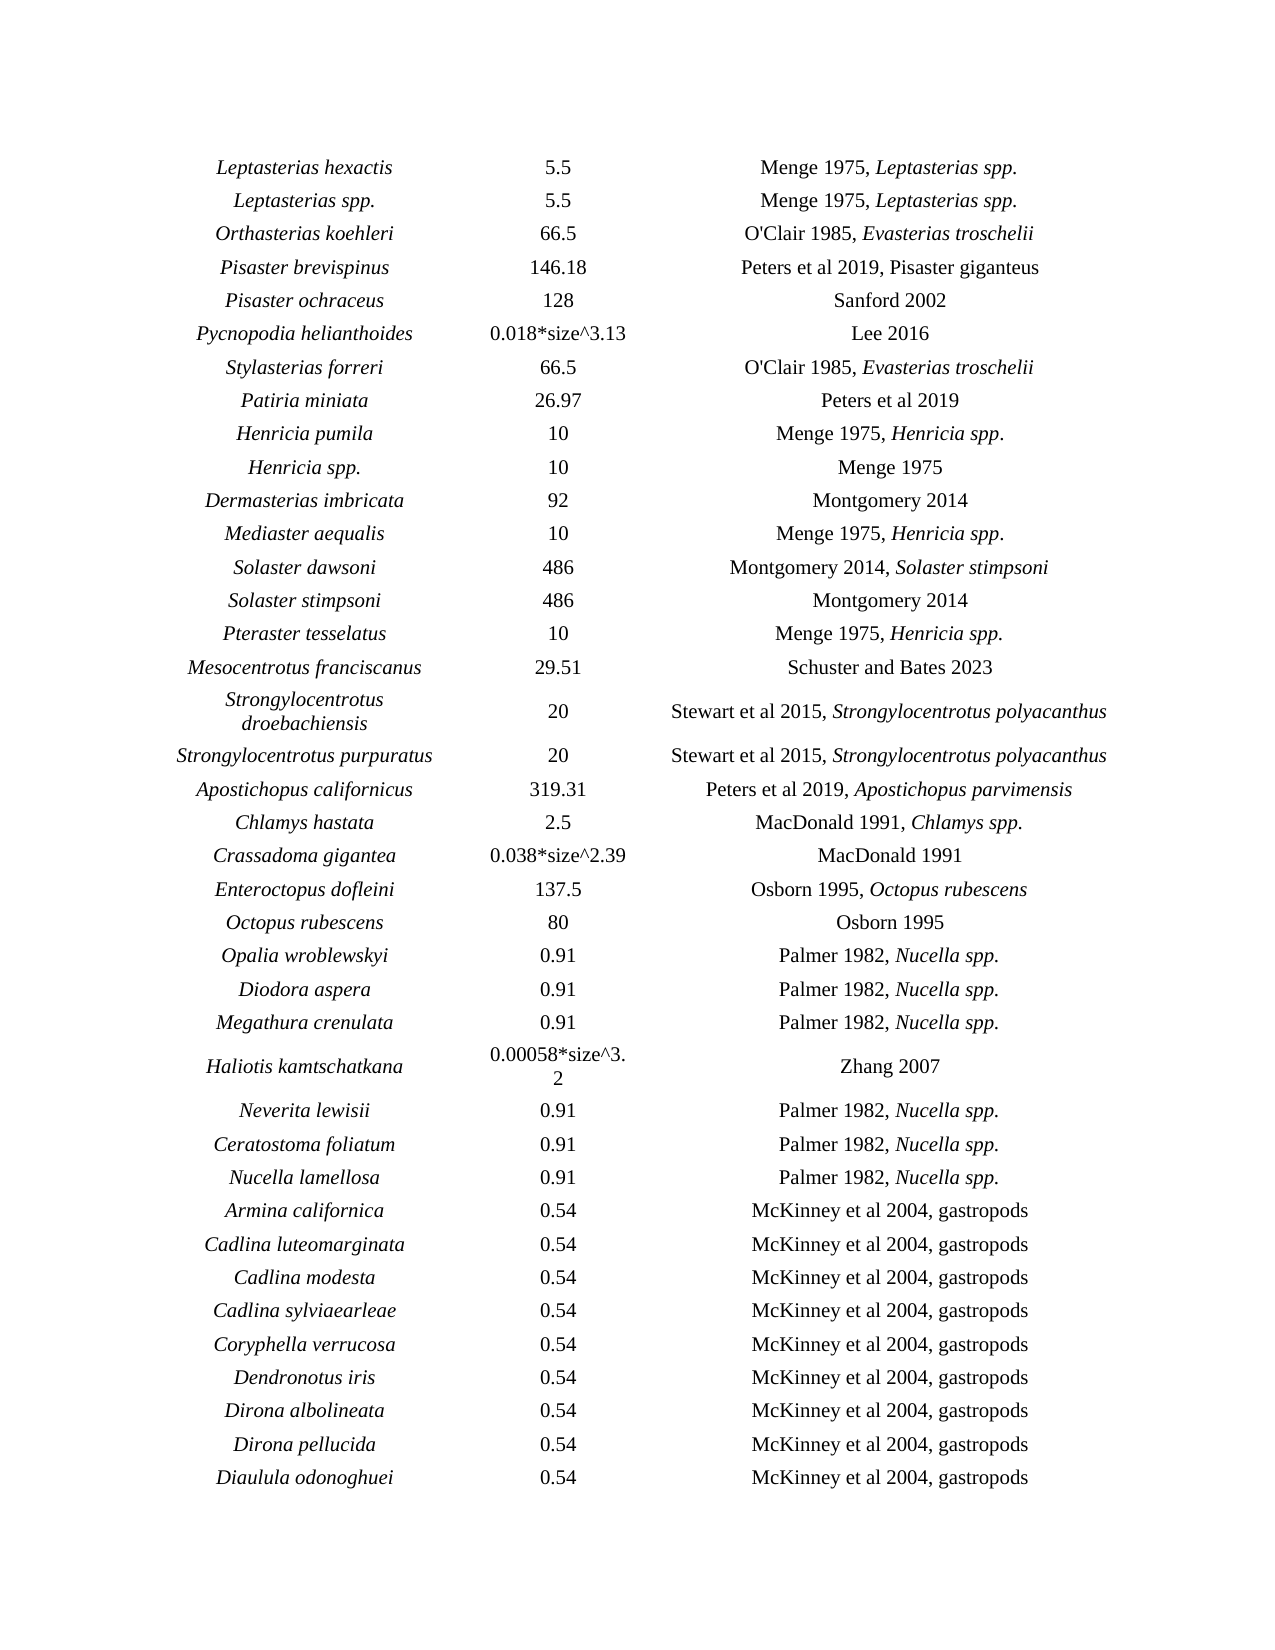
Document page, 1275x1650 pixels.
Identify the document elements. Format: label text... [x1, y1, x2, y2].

table_cell 486 [468, 583, 648, 617]
table_cell MacDonald 1991, Chlamys spp. [648, 805, 1132, 838]
table_cell O'Clair 1985, Evasterias troschelii [648, 350, 1132, 383]
table_cell 0.91 [468, 1160, 648, 1194]
table_cell Menge 1975, Henricia spp. [648, 417, 1132, 450]
table_cell Diodora aspera [143, 972, 468, 1005]
table_cell Sanford 2002 [648, 283, 1132, 317]
table_cell Nucella lamellosa [143, 1160, 468, 1194]
table_cell McKinney et al 2004, gastropods [648, 1294, 1132, 1327]
table_cell Menge 1975 [648, 450, 1132, 483]
table_cell Chlamys hastata [143, 805, 468, 838]
table_cell Solaster stimpsoni [143, 583, 468, 617]
table_cell Crassadoma gigantea [143, 839, 468, 872]
table_cell 0.54 [468, 1260, 648, 1294]
table_cell Mediaster aequalis [143, 517, 468, 550]
table_cell Apostichopus californicus [143, 772, 468, 805]
table_cell 20 [468, 739, 648, 772]
table_cell 10 [468, 450, 648, 483]
table_cell 0.54 [468, 1394, 648, 1427]
table_cell Stylasterias forreri [143, 350, 468, 383]
table_cell Montgomery 2014, Solaster stimpsoni [648, 550, 1132, 583]
table_cell Strongylocentrotus purpuratus [143, 739, 468, 772]
table_cell Stewart et al 2015, Strongylocentrotus polyacanthus [648, 739, 1132, 772]
table_cell 0.018*size^3.13 [468, 317, 648, 350]
table_cell 92 [468, 483, 648, 517]
table_cell Megathura crenulata [143, 1005, 468, 1038]
table_cell Coryphella verrucosa [143, 1327, 468, 1360]
table_cell Menge 1975, Henricia spp. [648, 517, 1132, 550]
table_cell McKinney et al 2004, gastropods [648, 1327, 1132, 1360]
table_cell Palmer 1982, Nucella spp. [648, 1094, 1132, 1127]
table_cell Stewart et al 2015, Strongylocentrotus polyacanthus [648, 683, 1132, 738]
table_cell 0.00058*size^3.2 [468, 1039, 648, 1094]
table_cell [648, 1460, 1132, 1494]
table_cell Leptasterias spp. [143, 183, 468, 217]
table_cell 0.91 [468, 1005, 648, 1038]
table_cell Pisaster brevispinus [143, 250, 468, 283]
table_cell Osborn 1995 [648, 905, 1132, 938]
table_cell Leptasterias hexactis [143, 150, 468, 183]
table_cell Neverita lewisii [143, 1094, 468, 1127]
table_cell 5.5 [468, 183, 648, 217]
table_cell Ceratostoma foliatum [143, 1127, 468, 1160]
table_cell McKinney et al 2004, gastropods [648, 1194, 1132, 1227]
table_cell 66.5 [468, 350, 648, 383]
table_cell Menge 1975, Henricia spp. [648, 617, 1132, 650]
table_cell 0.54 [468, 1327, 648, 1360]
table_cell 146.18 [468, 250, 648, 283]
table_cell Pisaster ochraceus [143, 283, 468, 317]
table_cell Palmer 1982, Nucella spp. [648, 1160, 1132, 1194]
table_cell 0.038*size^2.39 [468, 839, 648, 872]
table_cell Cadlina sylviaearleae [143, 1294, 468, 1327]
table_cell Solaster dawsoni [143, 550, 468, 583]
table_cell 0.54 [468, 1427, 648, 1460]
table_cell Dirona pellucida [143, 1427, 468, 1460]
table_cell Menge 1975, Leptasterias spp. [648, 150, 1132, 183]
table_cell 0.91 [468, 939, 648, 972]
table_cell Strongylocentrotus droebachiensis [143, 683, 468, 738]
table_cell Cadlina luteomarginata [143, 1227, 468, 1260]
table_cell Armina californica [143, 1194, 468, 1227]
table_cell Montgomery 2014 [648, 483, 1132, 517]
table_cell 128 [468, 283, 648, 317]
table_cell Palmer 1982, Nucella spp. [648, 1005, 1132, 1038]
table_cell McKinney et al 2004, gastropods [648, 1360, 1132, 1394]
table_cell Peters et al 2019 [648, 383, 1132, 417]
table_cell O'Clair 1985, Evasterias troschelii [648, 217, 1132, 250]
table_cell Henricia spp. [143, 450, 468, 483]
table_cell Octopus rubescens [143, 905, 468, 938]
table_cell Cadlina modesta [143, 1260, 468, 1294]
table_cell Montgomery 2014 [648, 583, 1132, 617]
table_cell 10 [468, 617, 648, 650]
table_cell McKinney et al 2004, gastropods [648, 1427, 1132, 1460]
table_cell 319.31 [468, 772, 648, 805]
table_cell 26.97 [468, 383, 648, 417]
table_cell 0.54 [468, 1460, 648, 1494]
table_cell Henricia pumila [143, 417, 468, 450]
table_cell Pycnopodia helianthoides [143, 317, 468, 350]
table_cell 29.51 [468, 650, 648, 683]
table_cell Haliotis kamtschatkana [143, 1039, 468, 1094]
table_cell Peters et al 2019, Pisaster giganteus [648, 250, 1132, 283]
table_cell Dendronotus iris [143, 1360, 468, 1394]
table_cell Orthasterias koehleri [143, 217, 468, 250]
table_cell Peters et al 2019, Apostichopus parvimensis [648, 772, 1132, 805]
table_cell Menge 1975, Leptasterias spp. [648, 183, 1132, 217]
table_cell 10 [468, 417, 648, 450]
table_cell 0.54 [468, 1294, 648, 1327]
table_cell 0.91 [468, 1127, 648, 1160]
table_cell Palmer 1982, Nucella spp. [648, 939, 1132, 972]
table_cell Dermasterias imbricata [143, 483, 468, 517]
table_cell Zhang 2007 [648, 1039, 1132, 1094]
table_cell 0.91 [468, 972, 648, 1005]
table_cell Pteraster tesselatus [143, 617, 468, 650]
table_cell Enteroctopus dofleini [143, 872, 468, 905]
table_cell 80 [468, 905, 648, 938]
table_cell 137.5 [468, 872, 648, 905]
table_cell Patiria miniata [143, 383, 468, 417]
table_cell 2.5 [468, 805, 648, 838]
table_cell 5.5 [468, 150, 648, 183]
table_cell McKinney et al 2004, gastropods [648, 1260, 1132, 1294]
table_cell Schuster and Bates 2023 [648, 650, 1132, 683]
table_cell 486 [468, 550, 648, 583]
table_cell McKinney et al 2004, gastropods [648, 1227, 1132, 1260]
table_cell Diaulula odonoghuei [143, 1460, 468, 1494]
table_cell Palmer 1982, Nucella spp. [648, 1127, 1132, 1160]
table_cell Mesocentrotus franciscanus [143, 650, 468, 683]
table_cell 66.5 [468, 217, 648, 250]
table_cell 0.91 [468, 1094, 648, 1127]
table_cell 0.54 [468, 1227, 648, 1260]
table_cell 20 [468, 683, 648, 738]
table_cell Dirona albolineata [143, 1394, 468, 1427]
table_cell Lee 2016 [648, 317, 1132, 350]
table_cell Opalia wroblewskyi [143, 939, 468, 972]
table_cell Osborn 1995, Octopus rubescens [648, 872, 1132, 905]
table_cell MacDonald 1991 [648, 839, 1132, 872]
table_cell 10 [468, 517, 648, 550]
table_cell Palmer 1982, Nucella spp. [648, 972, 1132, 1005]
table_cell McKinney et al 2004, gastropods [648, 1394, 1132, 1427]
table_cell 0.54 [468, 1360, 648, 1394]
table_cell 0.54 [468, 1194, 648, 1227]
